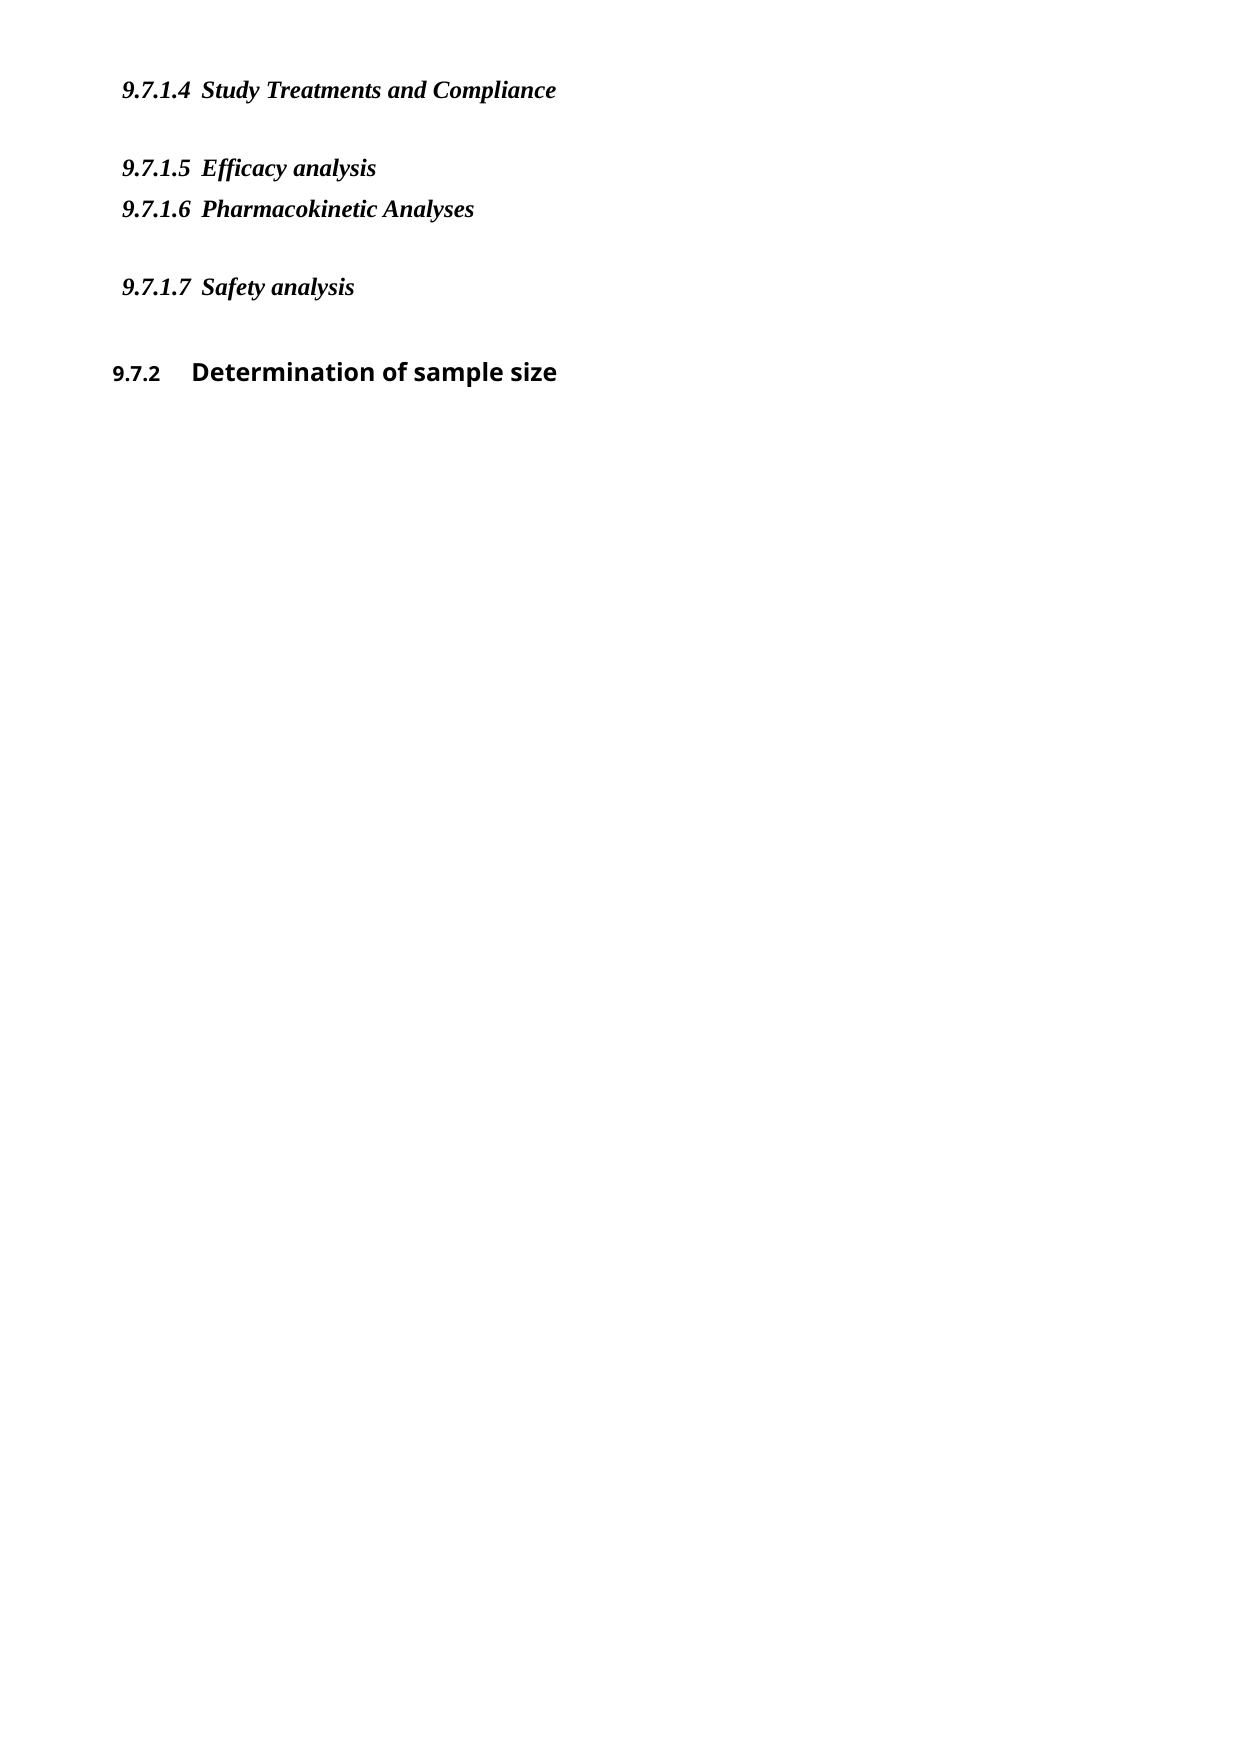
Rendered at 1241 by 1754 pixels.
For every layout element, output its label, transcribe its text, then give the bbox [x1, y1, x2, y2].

subtitle Determination of sample size [112, 354, 1128, 388]
subtitle Study Treatments and Compliance [122, 75, 1128, 104]
subtitle Pharmacokinetic Analyses [122, 194, 1128, 223]
subtitle Efficacy analysis [122, 153, 1128, 182]
subtitle Safety analysis [122, 272, 1128, 301]
